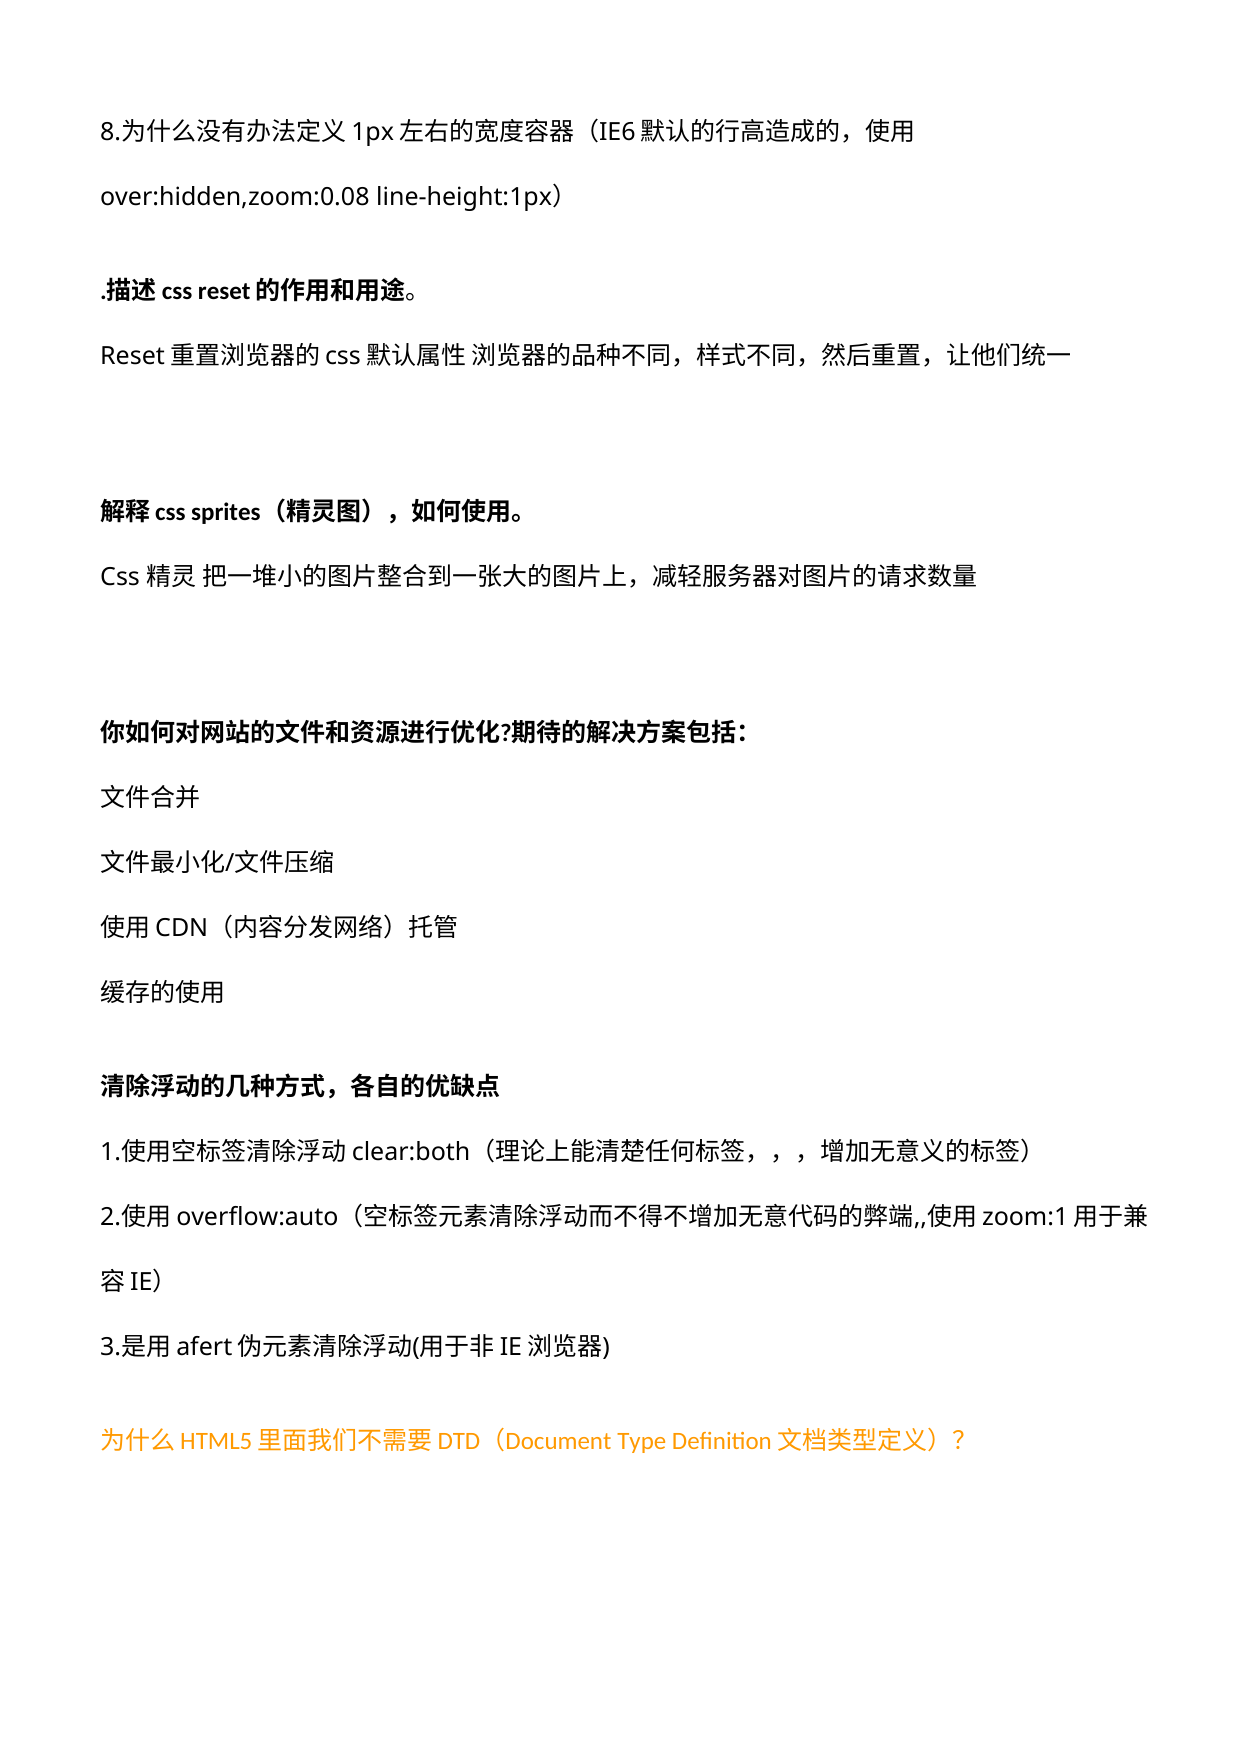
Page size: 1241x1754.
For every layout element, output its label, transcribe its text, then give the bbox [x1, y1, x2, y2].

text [100, 97, 1150, 227]
text 你如何对网站的文件和资源进行优化?期待的解决方案包括： 文件合并 文件最小化/文件压缩 使用CDN（内容分发网络）托管 缓存的使用 [100, 698, 1150, 1023]
text .描述css reset的作用和用途。 Reset重置浏览器的css默认属性 浏览器的品种不同，样式不同，然后重置，让他们统一 [100, 256, 1150, 386]
text 解释css sprites（精灵图），如何使用。 Css 精灵 把一堆小的图片整合到一张大的图片上，减轻服务器对图片的请求数量 [100, 477, 1150, 607]
text 清除浮动的几种方式，各自的优缺点 1.使用空标签清除浮动 clear:both（理论上能清楚任何标签，，，增加无意义的标签） 2.使用overflow:auto（空标签元素清除浮动而不得不增加无意代码的弊端,,使用zoom:1用于兼容IE） 3.是用afert伪元素清除浮动(用于非IE浏览器) [100, 1052, 1150, 1377]
text 为什么HTML5里面我们不需要DTD（Document Type Definition文档类型定义）？ [100, 1406, 1150, 1471]
